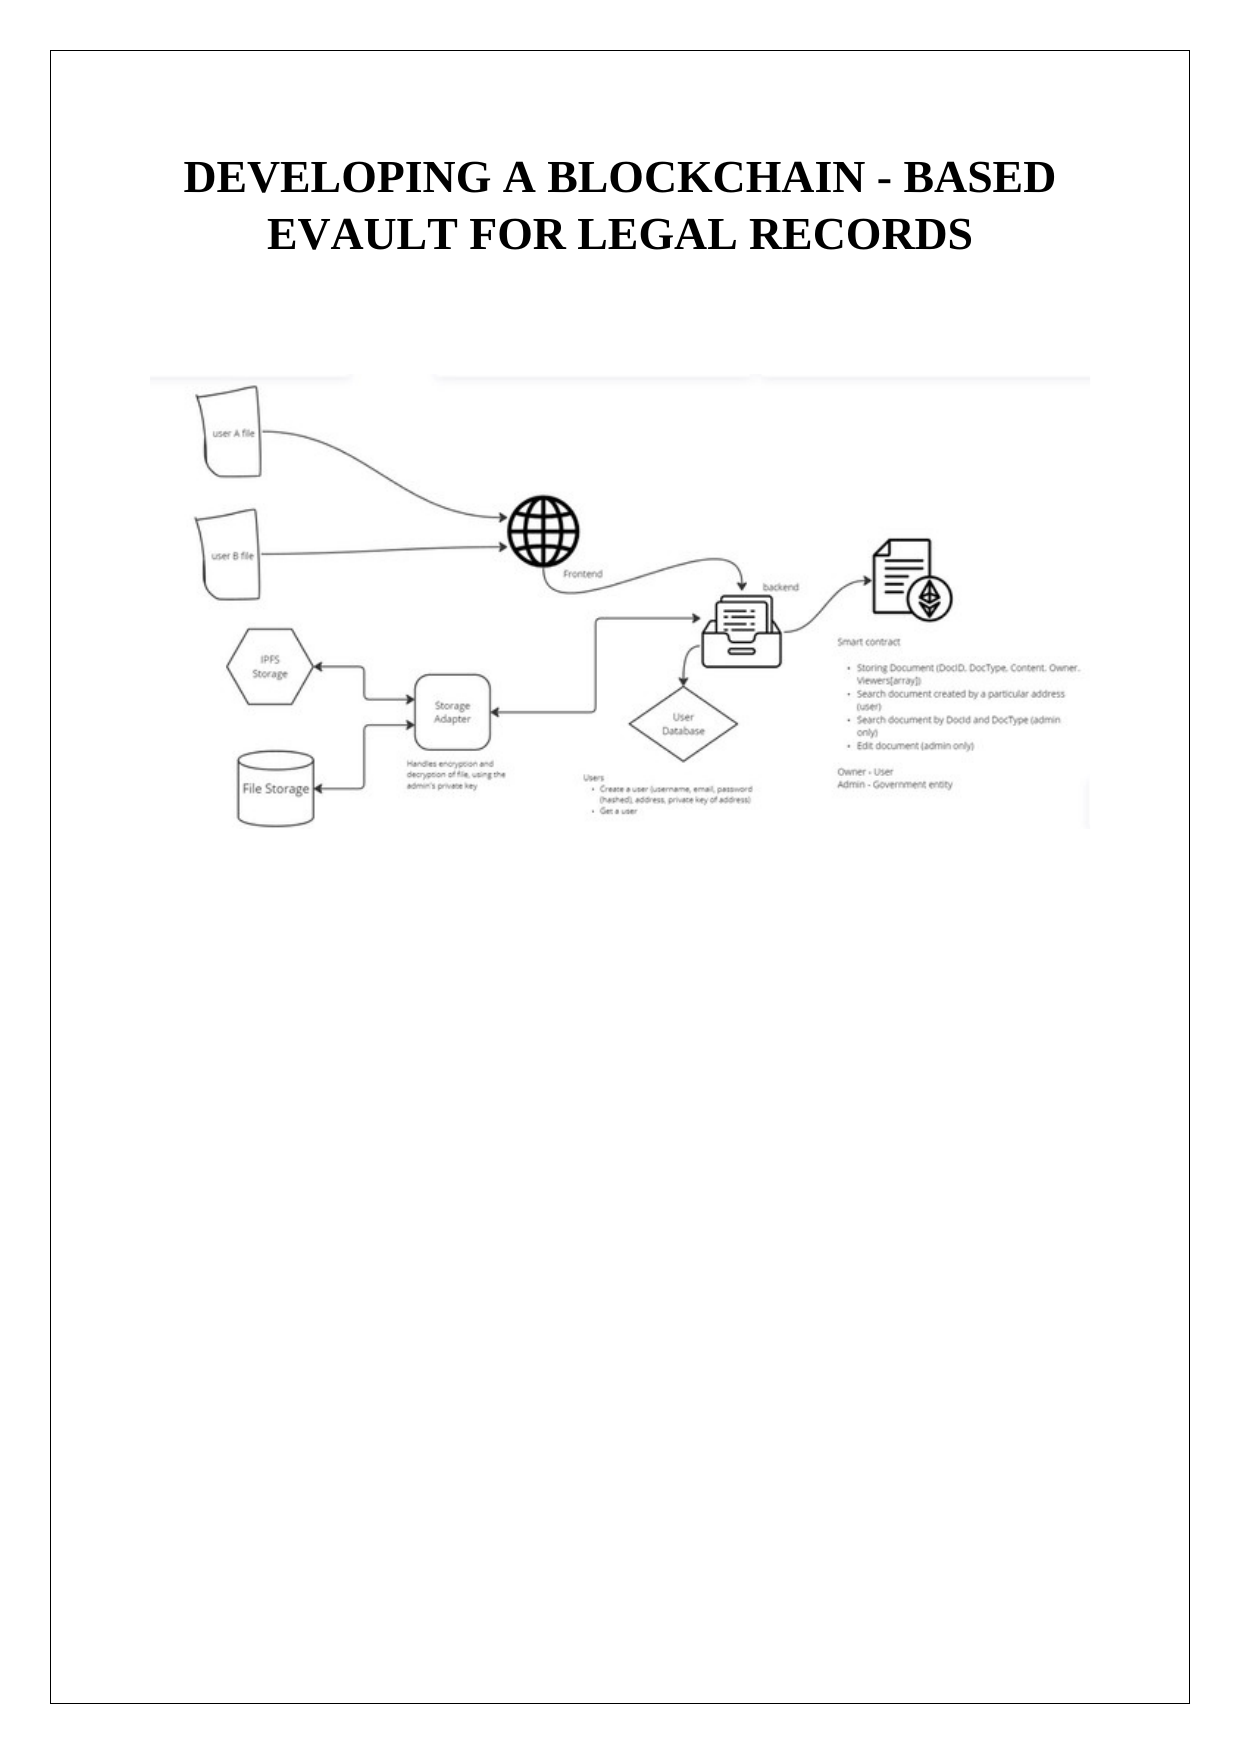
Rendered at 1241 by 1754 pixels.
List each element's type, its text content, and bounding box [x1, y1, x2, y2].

text DEVELOPING A BLOCKCHAIN - BASED EVAULT FOR LEGAL RECORDS [150, 150, 1090, 259]
picture [150, 374, 1091, 829]
